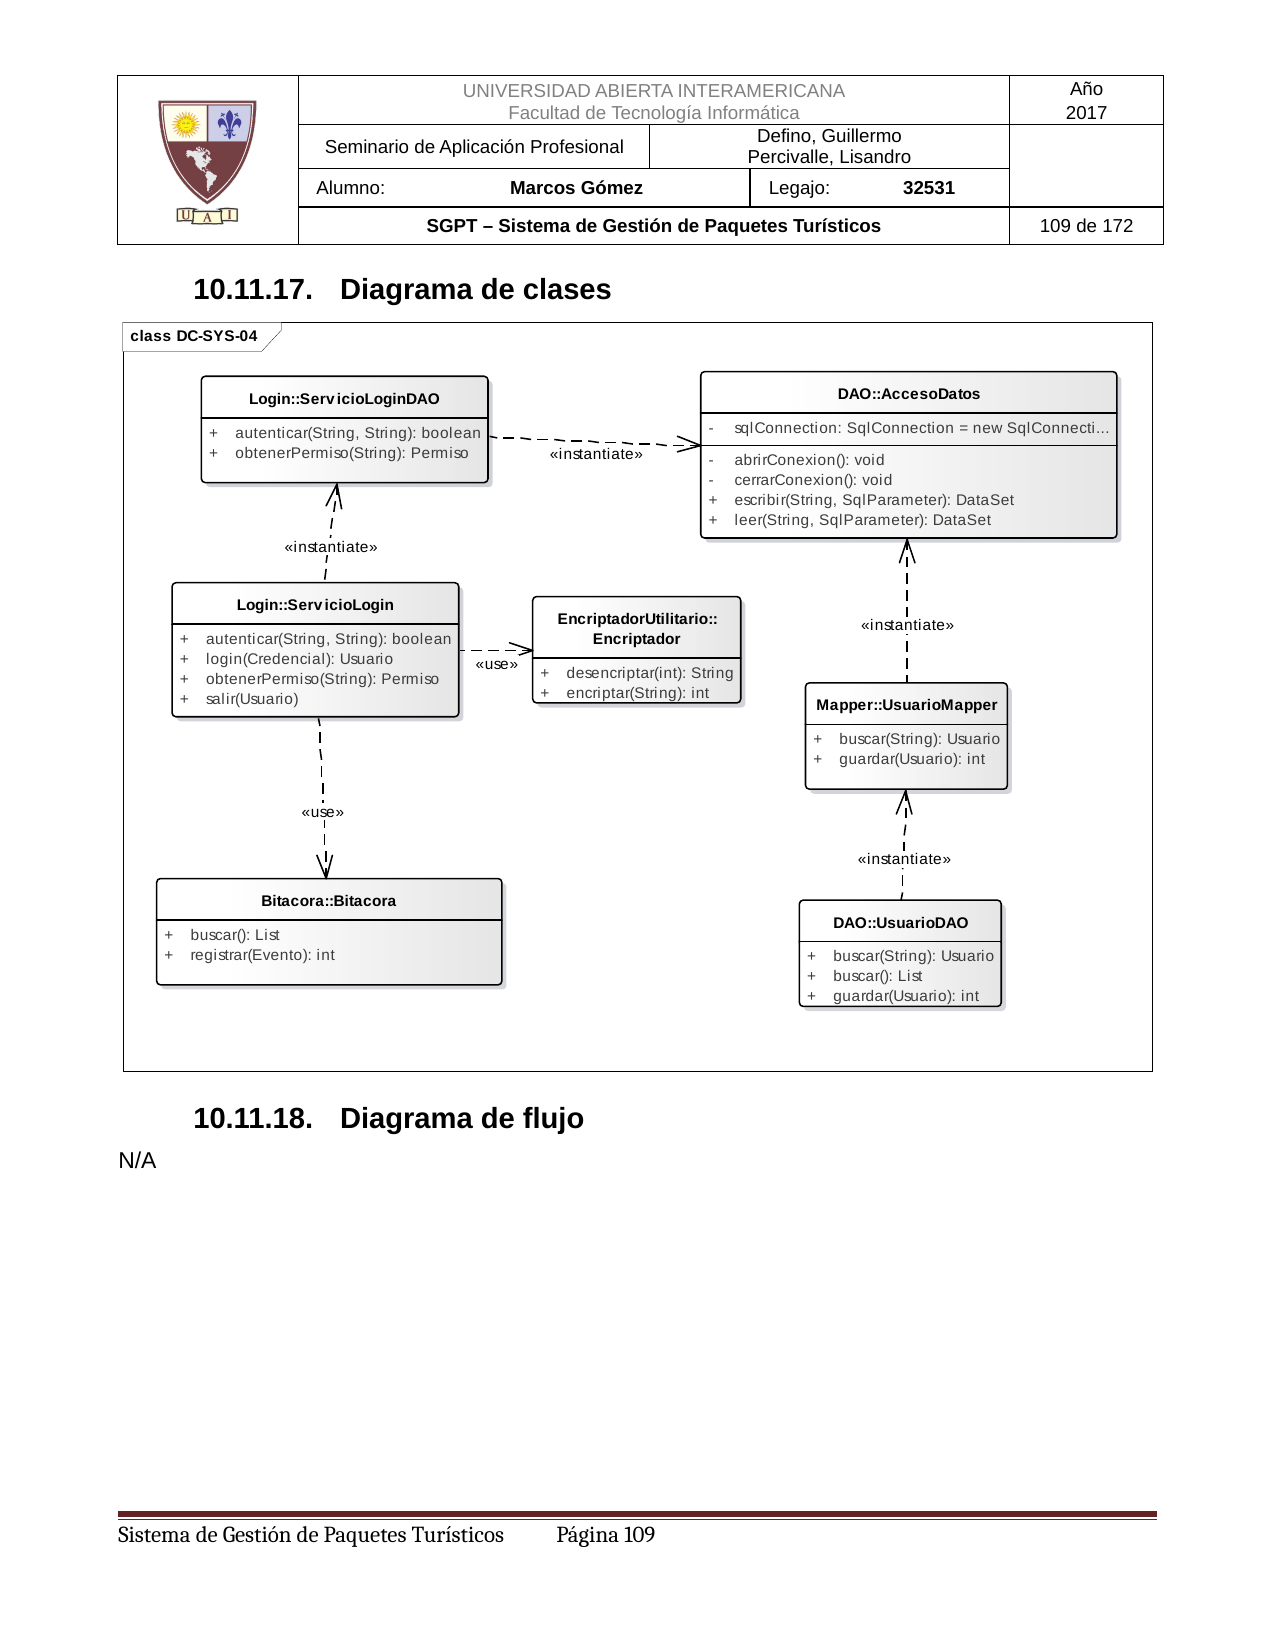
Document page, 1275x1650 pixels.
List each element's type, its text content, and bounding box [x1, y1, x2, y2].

subtitle Diagrama de flujo [193, 1101, 1157, 1134]
picture [136, 91, 280, 229]
text N/A [118, 1147, 1157, 1173]
subtitle Diagrama de clases [193, 272, 1157, 305]
